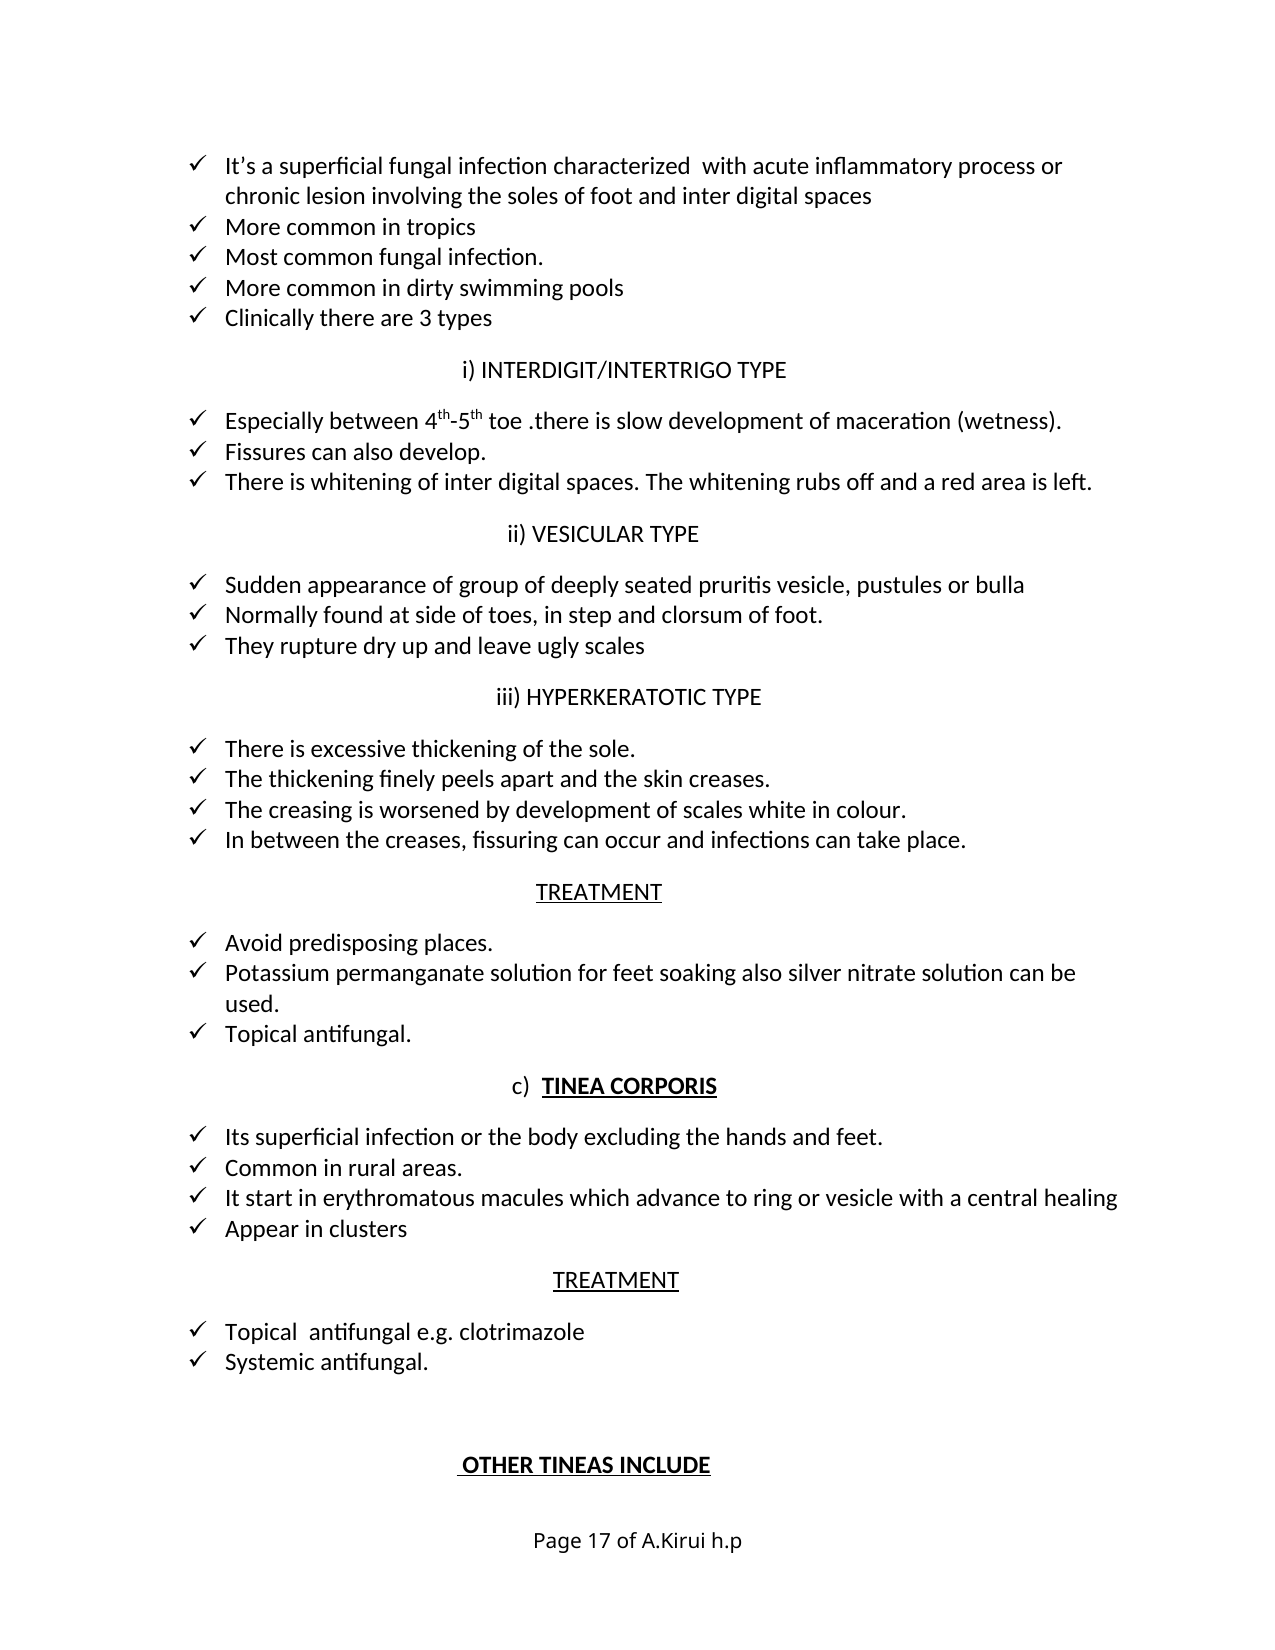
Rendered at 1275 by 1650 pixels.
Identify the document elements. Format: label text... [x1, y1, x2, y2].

list There is whitening of inter digital spaces. The whitening rubs off and a red area is left. [187, 466, 1125, 497]
list Avoid predisposing places. [187, 927, 1125, 958]
text TREATMENT [383, 876, 1125, 906]
text c) TINEA CORPORIS [150, 1070, 1125, 1101]
list More common in tropics [187, 211, 1125, 242]
list More common in dirty swimming pools [187, 272, 1125, 303]
text TREATMENT [383, 1264, 1125, 1295]
list The thickening finely peels apart and the skin creases. [187, 763, 1125, 794]
list Fissures can also develop. [187, 436, 1125, 466]
text ii) VESICULAR TYPE [383, 518, 1125, 548]
list Potassium permanganate solution for feet soaking also silver nitrate solution can be used. [187, 958, 1125, 1019]
list Its superficial infection or the body excluding the hands and feet. [187, 1121, 1125, 1152]
list It start in erythromatous macules which advance to ring or vesicle with a central healing [187, 1182, 1125, 1213]
list There is excessive thickening of the sole. [187, 733, 1125, 763]
list Topical antifungal. [187, 1019, 1125, 1049]
list It’s a superficial fungal infection characterized with acute inflammatory process or chronic lesion involving the soles of foot and inter digital spaces [187, 150, 1125, 211]
list Most common fungal infection. [187, 242, 1125, 272]
list Normally found at side of toes, in step and clorsum of foot. [187, 599, 1125, 630]
list Topical antifungal e.g. clotrimazole [187, 1316, 1125, 1346]
text i) INTERDIGIT/INTERTRIGO TYPE [383, 354, 1125, 384]
list Systemic antifungal. [187, 1346, 1125, 1377]
list Clinically there are 3 types [187, 303, 1125, 333]
list The creasing is worsened by development of scales white in colour. [187, 794, 1125, 824]
list Sudden appearance of group of deeply seated pruritis vesicle, pustules or bulla [187, 569, 1125, 599]
list Appear in clusters [187, 1213, 1125, 1243]
list Common in rural areas. [187, 1152, 1125, 1182]
list In between the creases, fissuring can occur and infections can take place. [187, 824, 1125, 855]
list They rupture dry up and leave ugly scales [187, 630, 1125, 661]
text OTHER TINEAS INCLUDE [383, 1449, 1125, 1479]
list Especially between 4th-5th toe .there is slow development of maceration (wetness). [187, 405, 1125, 436]
text iii) HYPERKERATOTIC TYPE [383, 681, 1125, 712]
